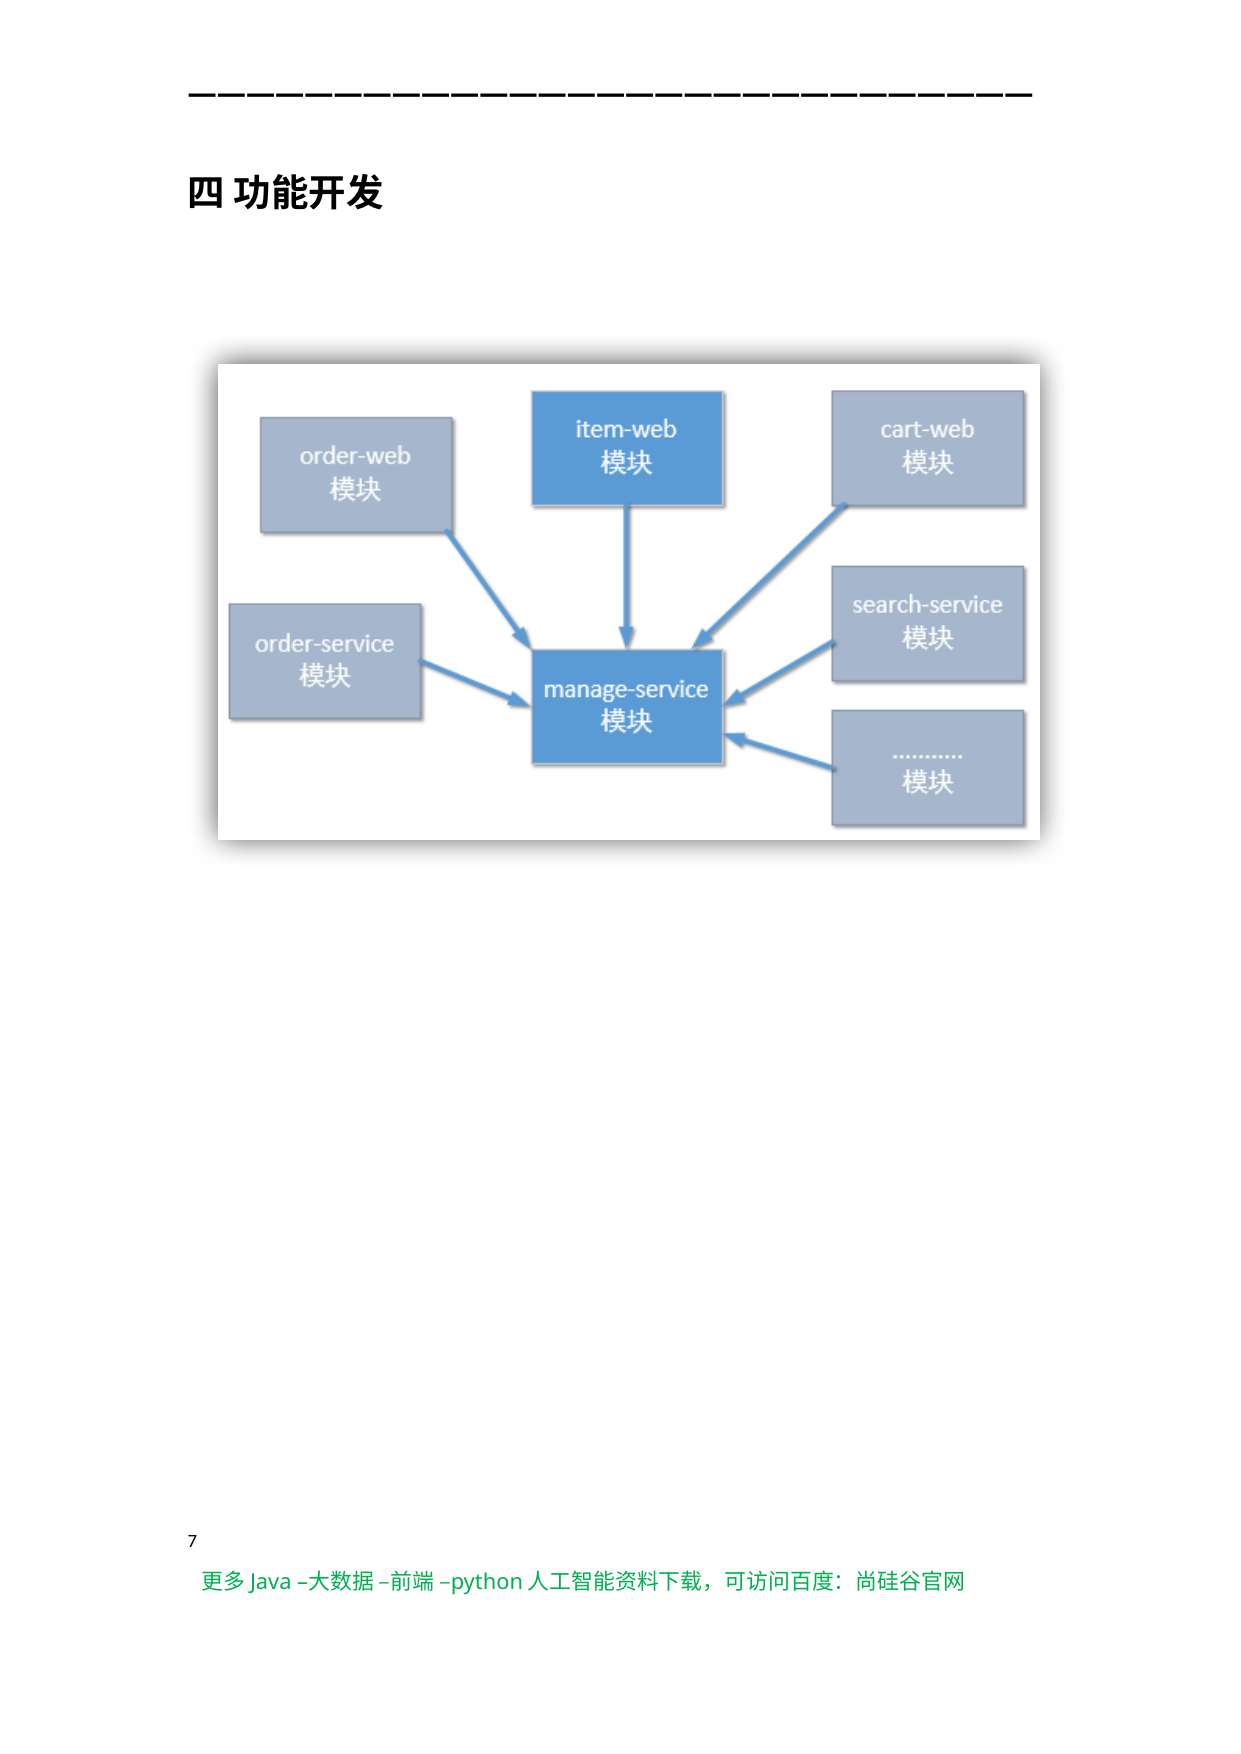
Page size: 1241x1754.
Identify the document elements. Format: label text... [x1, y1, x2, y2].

picture [218, 364, 1040, 840]
subtitle 四 功能开发 [187, 157, 1053, 222]
